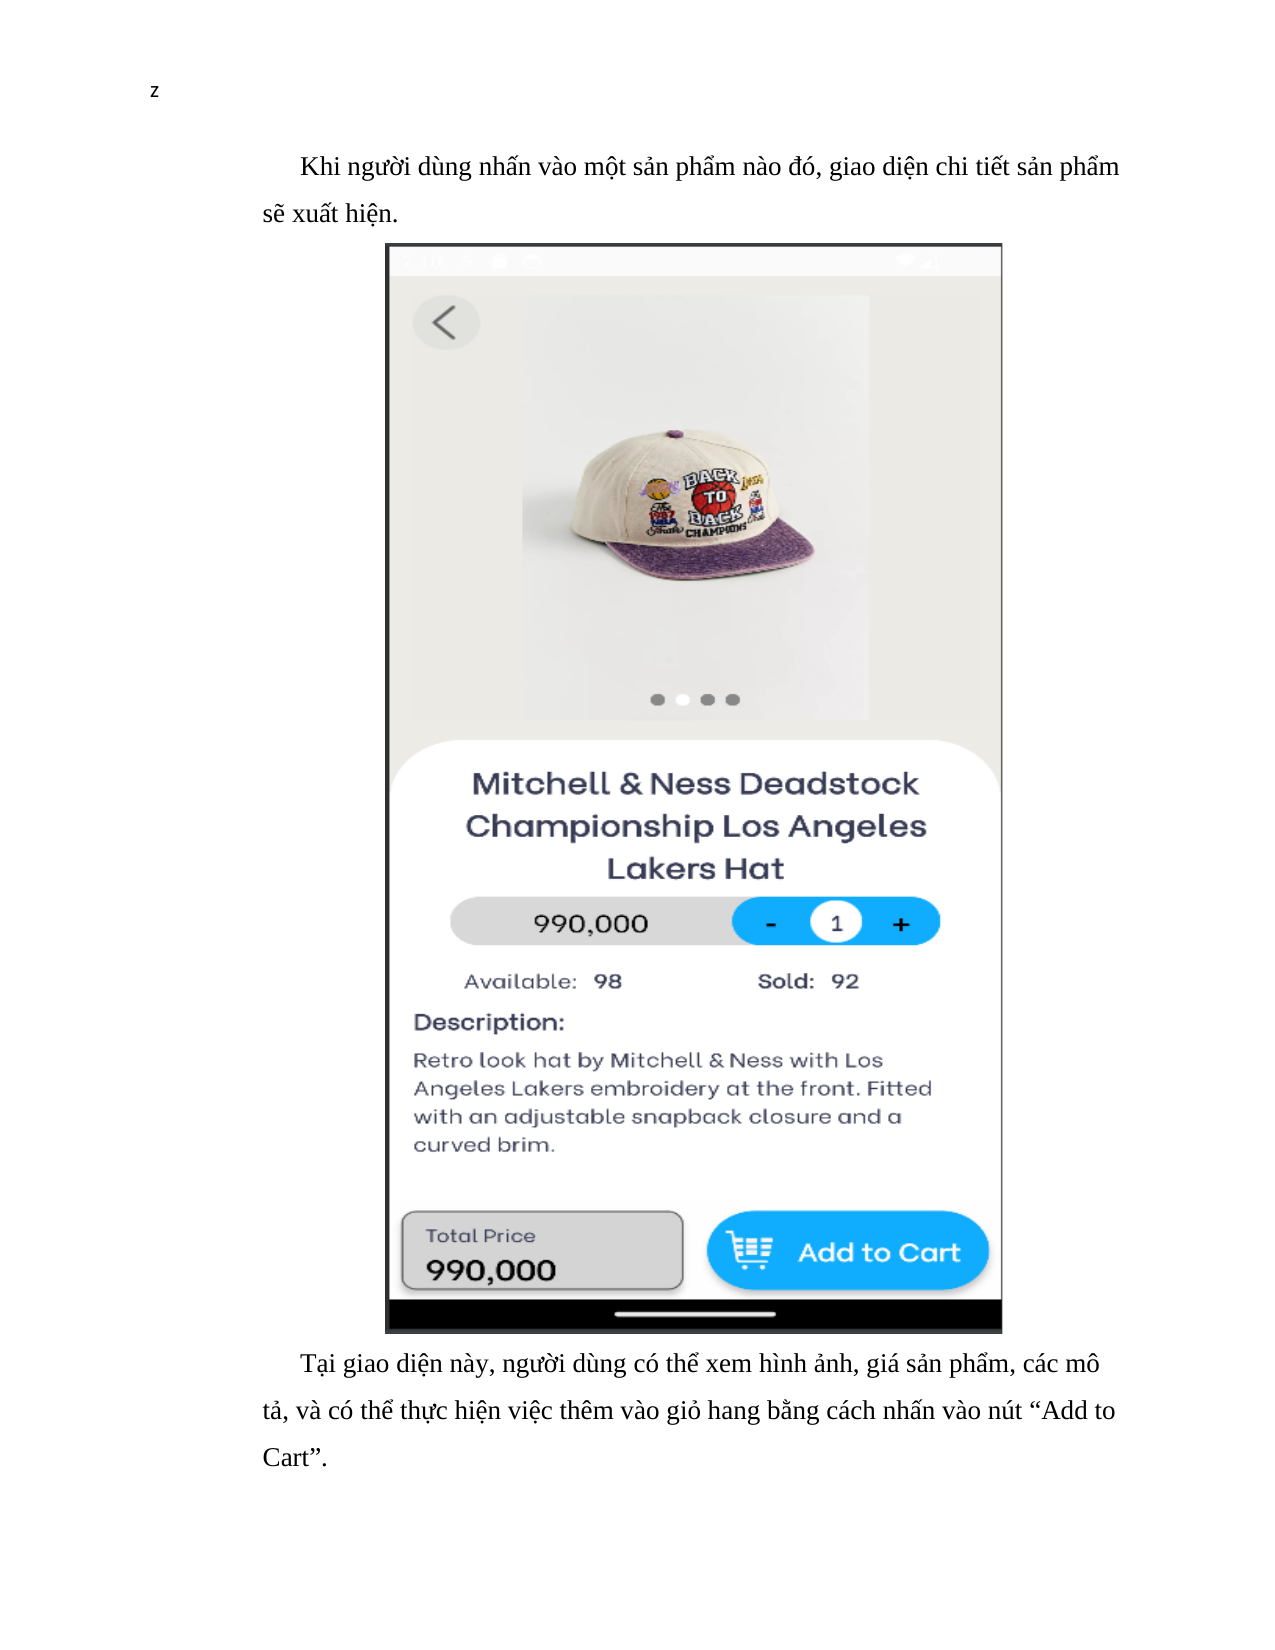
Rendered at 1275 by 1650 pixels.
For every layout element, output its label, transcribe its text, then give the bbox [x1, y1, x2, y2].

list Khi người dùng nhấn vào một sản phẩm nào đó, giao diện chi tiết sản phẩm sẽ xuất hiện. [262, 150, 1125, 228]
list Tại giao diện này, người dùng có thể xem hình ảnh, giá sản phẩm, các mô tả, và có thể thực hiện việc thêm vào giỏ hang bằng cách nhấn vào nút “Add to Cart”. [262, 1347, 1125, 1472]
picture [385, 243, 1003, 1334]
